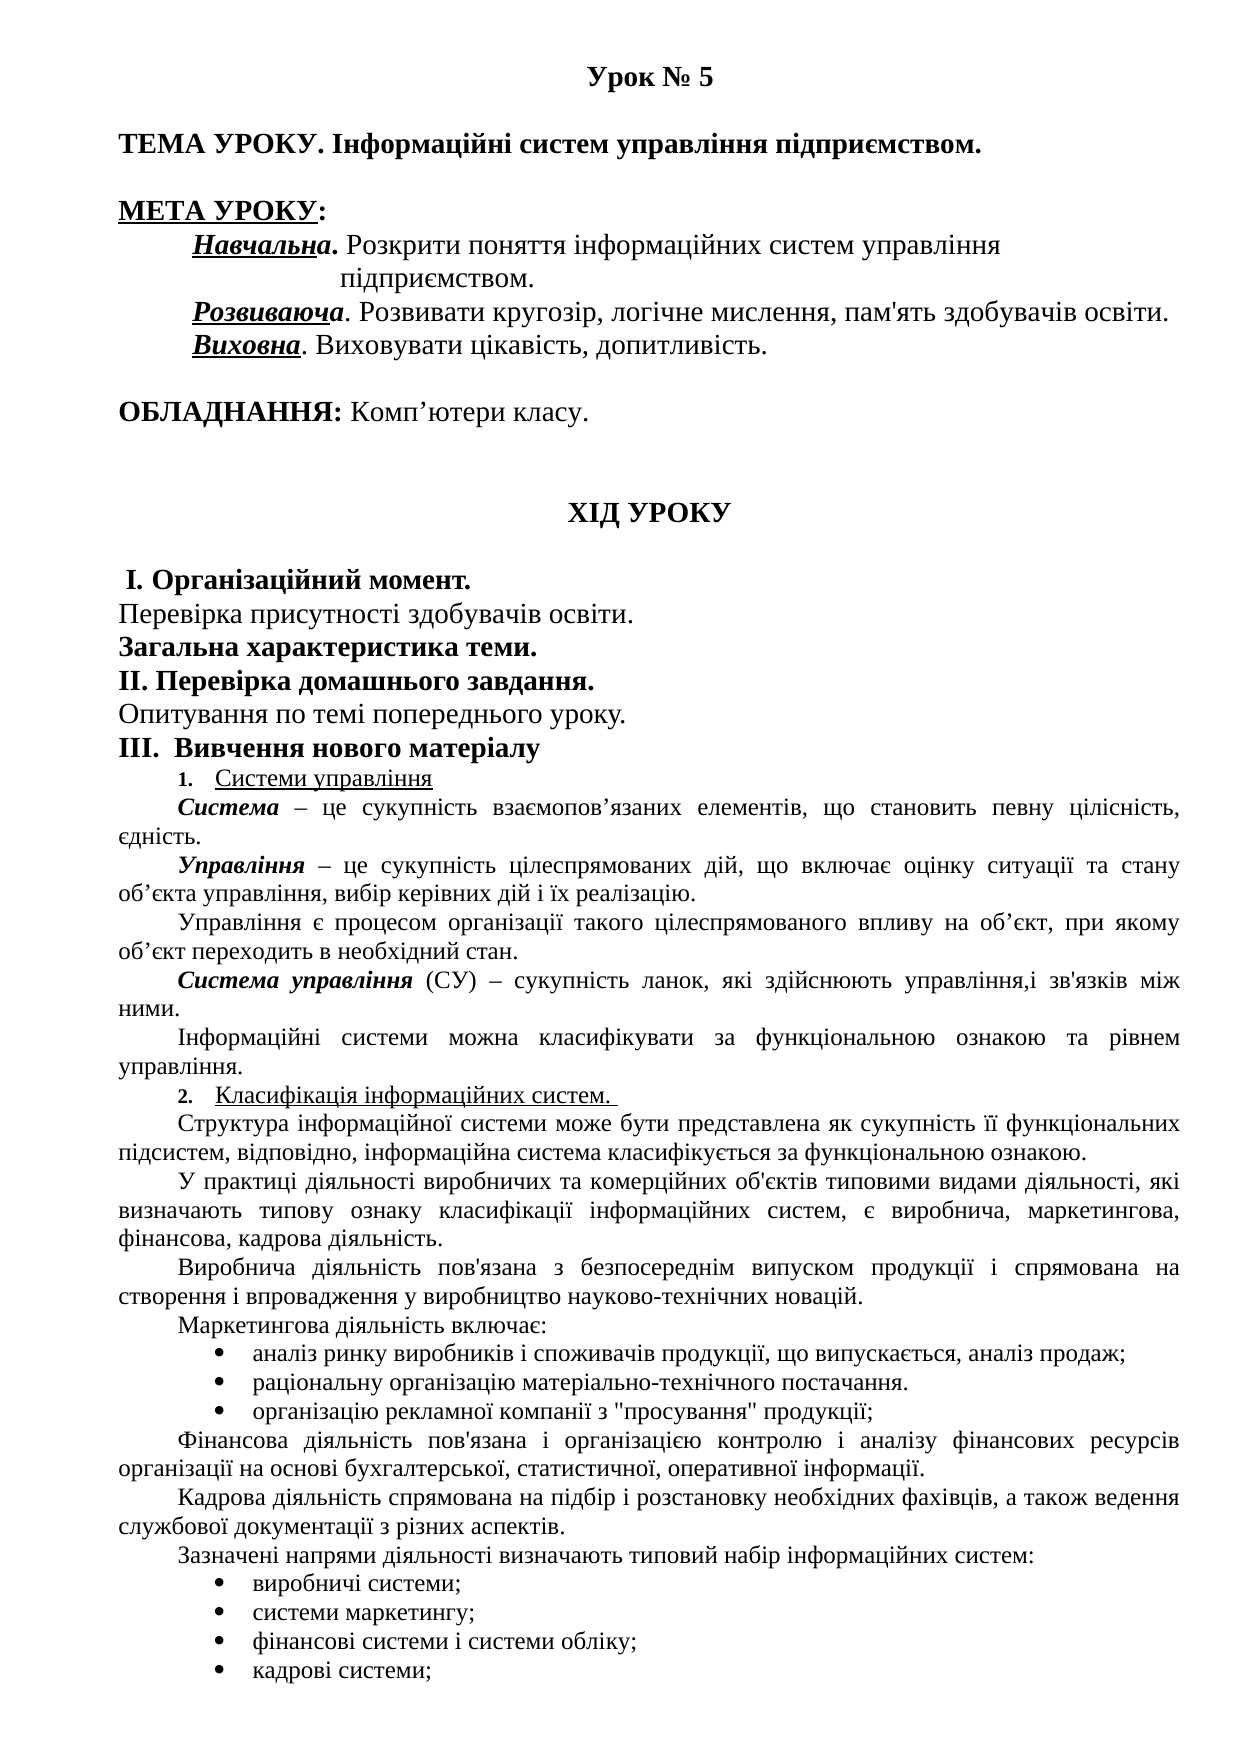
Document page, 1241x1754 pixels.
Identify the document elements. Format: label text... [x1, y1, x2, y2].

text Перевірка присутності здобувачів освіти. [118, 596, 1181, 629]
text Загальна характеристика теми. [118, 629, 1181, 663]
text Маркетингова діяльність включає: [118, 1310, 1181, 1338]
text Система – це сукупність взаємопов’язаних елементів, що становить певну цілісність, єдність. [118, 792, 1181, 850]
text Система управління (СУ) – сукупність ланок, які здійснюють управління,і зв'язків між ними. [118, 965, 1181, 1022]
text Кадрова діяльність спрямована на підбір і розстановку необхідних фахівців, а також ведення службової документації з різних аспектів. [118, 1482, 1181, 1540]
text Урок № 5 [118, 59, 1181, 93]
text МЕТА УРОКУ: [118, 193, 1181, 227]
text ОБЛАДНАННЯ: Комп’ютери класу. [118, 394, 1181, 428]
text ХІД УРОКУ [118, 495, 1181, 529]
list організацію рекламної компанії з "просування" продукції; [215, 1396, 1181, 1425]
text Управління – це сукупність цілеспрямованих дій, що включає оцінку ситуації та стану об’єкта управління, вибір керівних дій і їх реалізацію. [118, 850, 1181, 907]
text Виробнича діяльність пов'язана з безпосереднім випуском продукції і спрямована на створення і впровадження у виробництво науково-технічних новацій. [118, 1252, 1181, 1310]
list Системи управління [177, 763, 1181, 792]
text У практиці діяльності виробничих та комерційних об'єктів типовими видами діяльності, які визначають типову ознаку класифікації інформаційних систем, є виробнича, маркетингова, фінансова, кадрова діяльність. [118, 1166, 1181, 1252]
list фінансові системи і системи обліку; [215, 1626, 1181, 1655]
list Класифікація інформаційних систем. [177, 1080, 1181, 1108]
list виробничі системи; [215, 1568, 1181, 1597]
text Навчальна. Розкрити поняття інформаційних систем управління підприємством. [192, 227, 1181, 294]
text Зазначені напрями діяльності визначають типовий набір інформаційних систем: [118, 1540, 1181, 1568]
text Структура інформаційної системи може бути представлена як сукупність її функціональних підсистем, відповідно, інформаційна система класифікується за функціональною ознакою. [118, 1108, 1181, 1166]
list кадрові системи; [215, 1655, 1181, 1683]
text ІІ. Перевірка домашнього завдання. [118, 663, 1181, 696]
text ІІІ. Вивчення нового матеріалу [118, 730, 1181, 763]
list аналіз ринку виробників і споживачів продукції, що випускається, аналіз продаж; [215, 1338, 1181, 1367]
text Управління є процесом організації такого цілеспрямованого впливу на об’єкт, при якому об’єкт переходить в необхідний стан. [118, 907, 1181, 965]
text Виховна. Виховувати цікавість, допитливість. [118, 327, 1181, 361]
list раціональну організацію матеріально-технічного постачання. [215, 1367, 1181, 1396]
text Опитування по темі попереднього уроку. [118, 696, 1181, 730]
list системи маркетингу; [215, 1597, 1181, 1626]
text Інформаційні системи можна класифікувати за функціональною ознакою та рівнем управління. [118, 1022, 1181, 1080]
text ТЕМА УРОКУ. Інформаційні систем управління підприємством. [118, 126, 1181, 160]
text І. Організаційний момент. [118, 562, 1181, 596]
text Розвиваюча. Розвивати кругозір, логічне мислення, пам'ять здобувачів освіти. [118, 294, 1181, 327]
text Фінансова діяльність пов'язана і організацією контролю і аналізу фінансових ресурсів організації на основі бухгалтерської, статистичної, оперативної інформації. [118, 1425, 1181, 1482]
